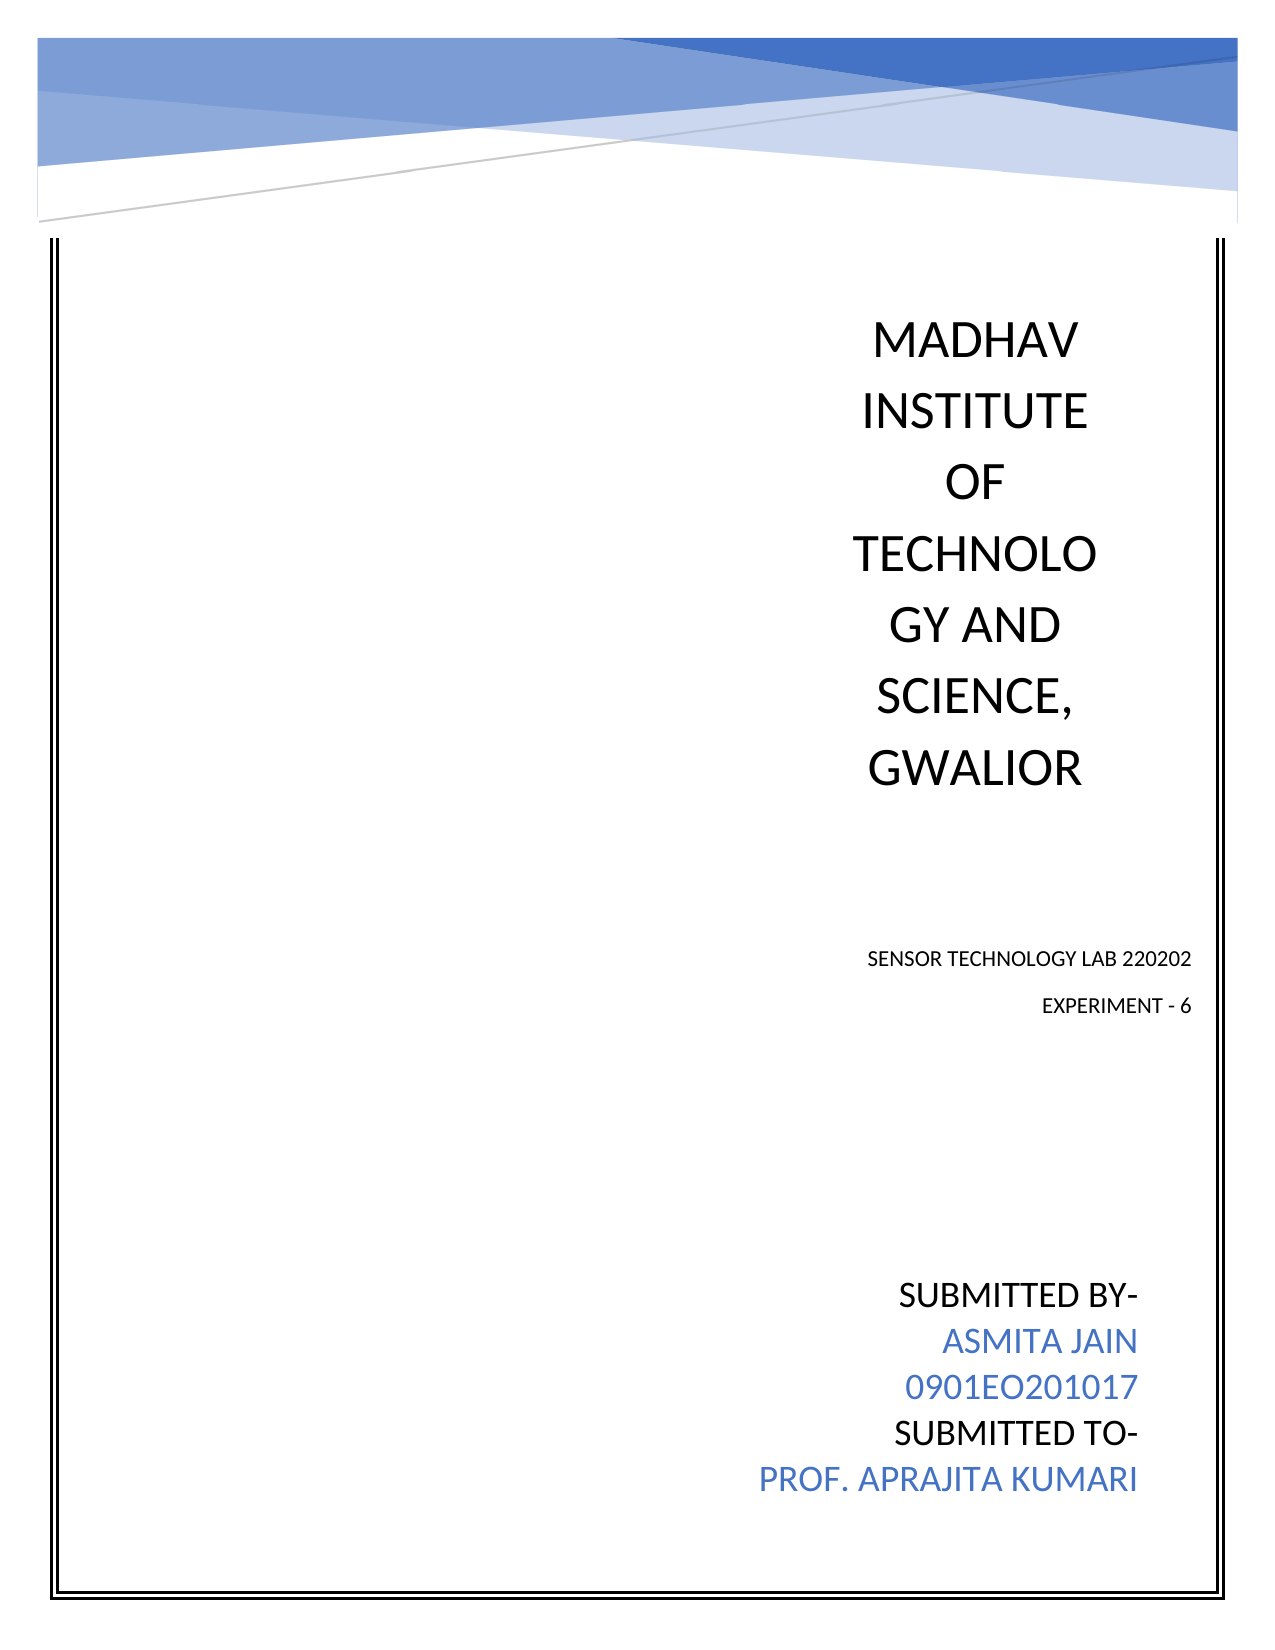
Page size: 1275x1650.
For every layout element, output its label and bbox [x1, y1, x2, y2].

picture [37, 37, 1238, 238]
